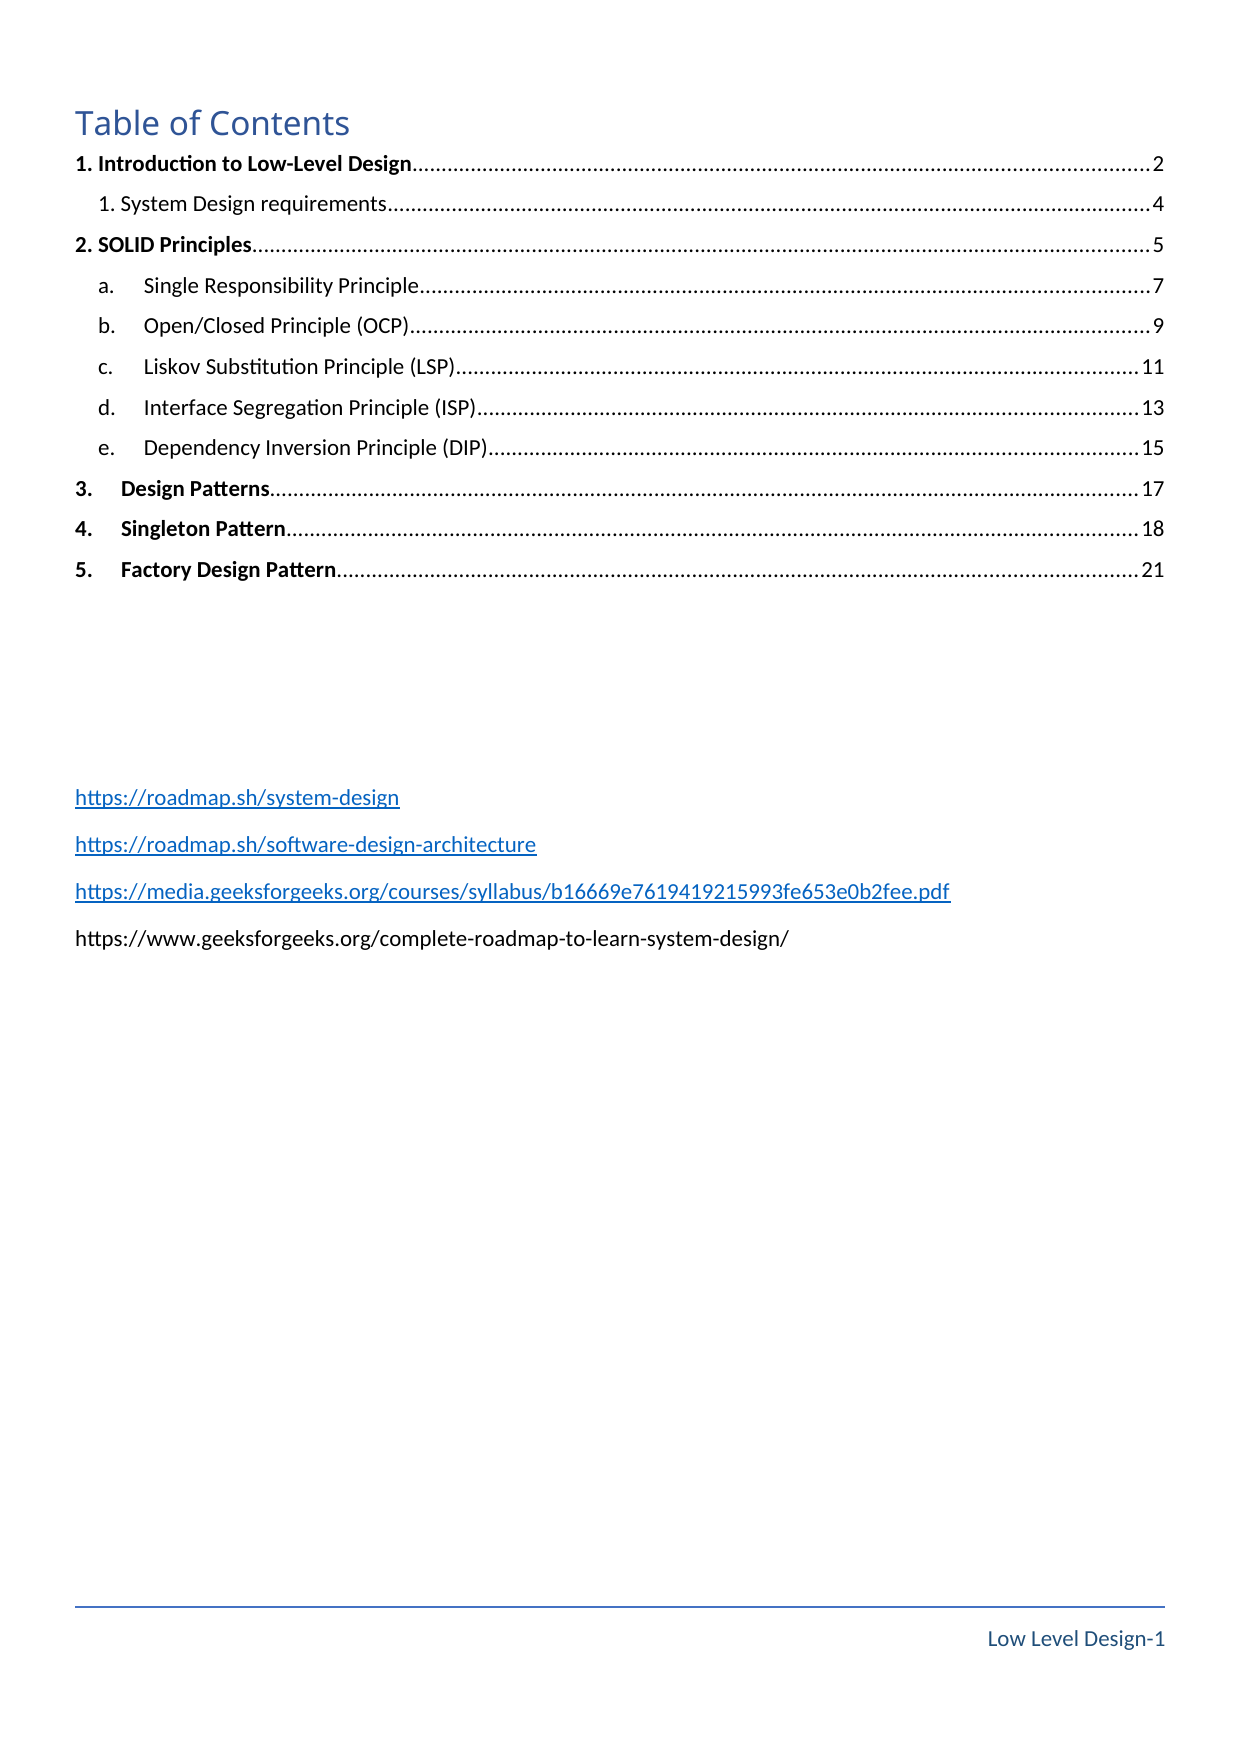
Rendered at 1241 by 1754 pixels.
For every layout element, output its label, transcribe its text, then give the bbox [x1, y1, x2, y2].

text https://www.geeksforgeeks.org/complete-roadmap-to-learn-system-design/ [75, 924, 1165, 952]
text https://roadmap.sh/system-design [75, 783, 1165, 811]
text https://roadmap.sh/software-design-architecture [75, 830, 1165, 858]
text https://media.geeksforgeeks.org/courses/syllabus/b16669e7619419215993fe653e0b2fee.pdf [75, 877, 1165, 905]
